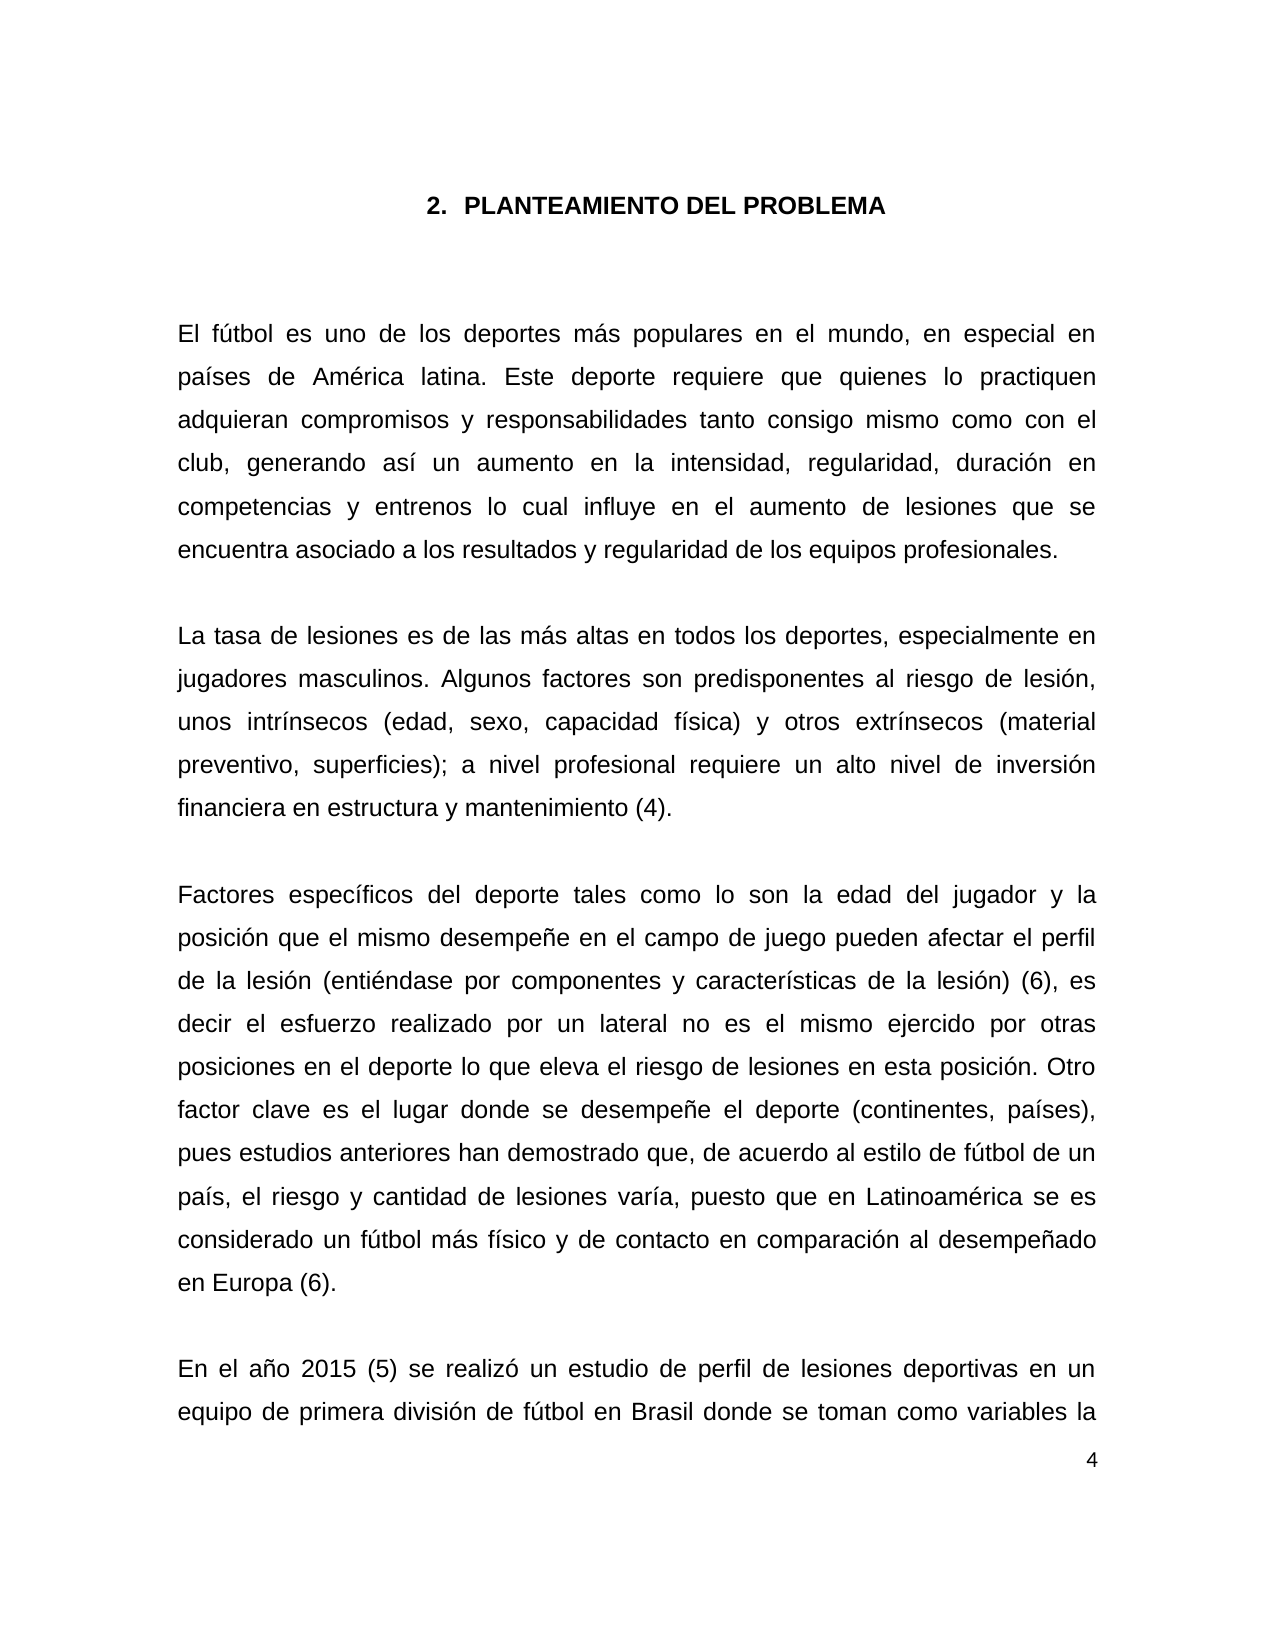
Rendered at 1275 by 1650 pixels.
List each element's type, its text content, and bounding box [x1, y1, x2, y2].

text El fútbol es uno de los deportes más populares en el mundo, en especial en países de América latina. Este deporte requiere que quienes lo practiquen adquieran compromisos y responsabilidades tanto consigo mismo como con el club, generando así un aumento en la intensidad, regularidad, duración en competencias y entrenos lo cual influye en el aumento de lesiones que se encuentra asociado a los resultados y regularidad de los equipos profesionales. [177, 319, 1098, 563]
text Factores específicos del deporte tales como lo son la edad del jugador y la posición que el mismo desempeñe en el campo de juego pueden afectar el perfil de la lesión (entiéndase por componentes y características de la lesión) (6), es decir el esfuerzo realizado por un lateral no es el mismo ejercido por otras posiciones en el deporte lo que eleva el riesgo de lesiones en esta posición. Otro factor clave es el lugar donde se desempeñe el deporte (continentes, países), pues estudios anteriores han demostrado que, de acuerdo al estilo de fútbol de un país, el riesgo y cantidad de lesiones varía, puesto que en Latinoamérica se es considerado un fútbol más físico y de contacto en comparación al desempeñado en Europa (6). [177, 879, 1098, 1296]
text PLANTEAMIENTO DEL PROBLEMA [215, 191, 1098, 219]
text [177, 1354, 1098, 1426]
text La tasa de lesiones es de las más altas en todos los deportes, especialmente en jugadores masculinos. Algunos factores son predisponentes al riesgo de lesión, unos intrínsecos (edad, sexo, capacidad física) y otros extrínsecos (material preventivo, superficies); a nivel profesional requiere un alto nivel de inversión financiera en estructura y mantenimiento (4). [177, 621, 1098, 822]
